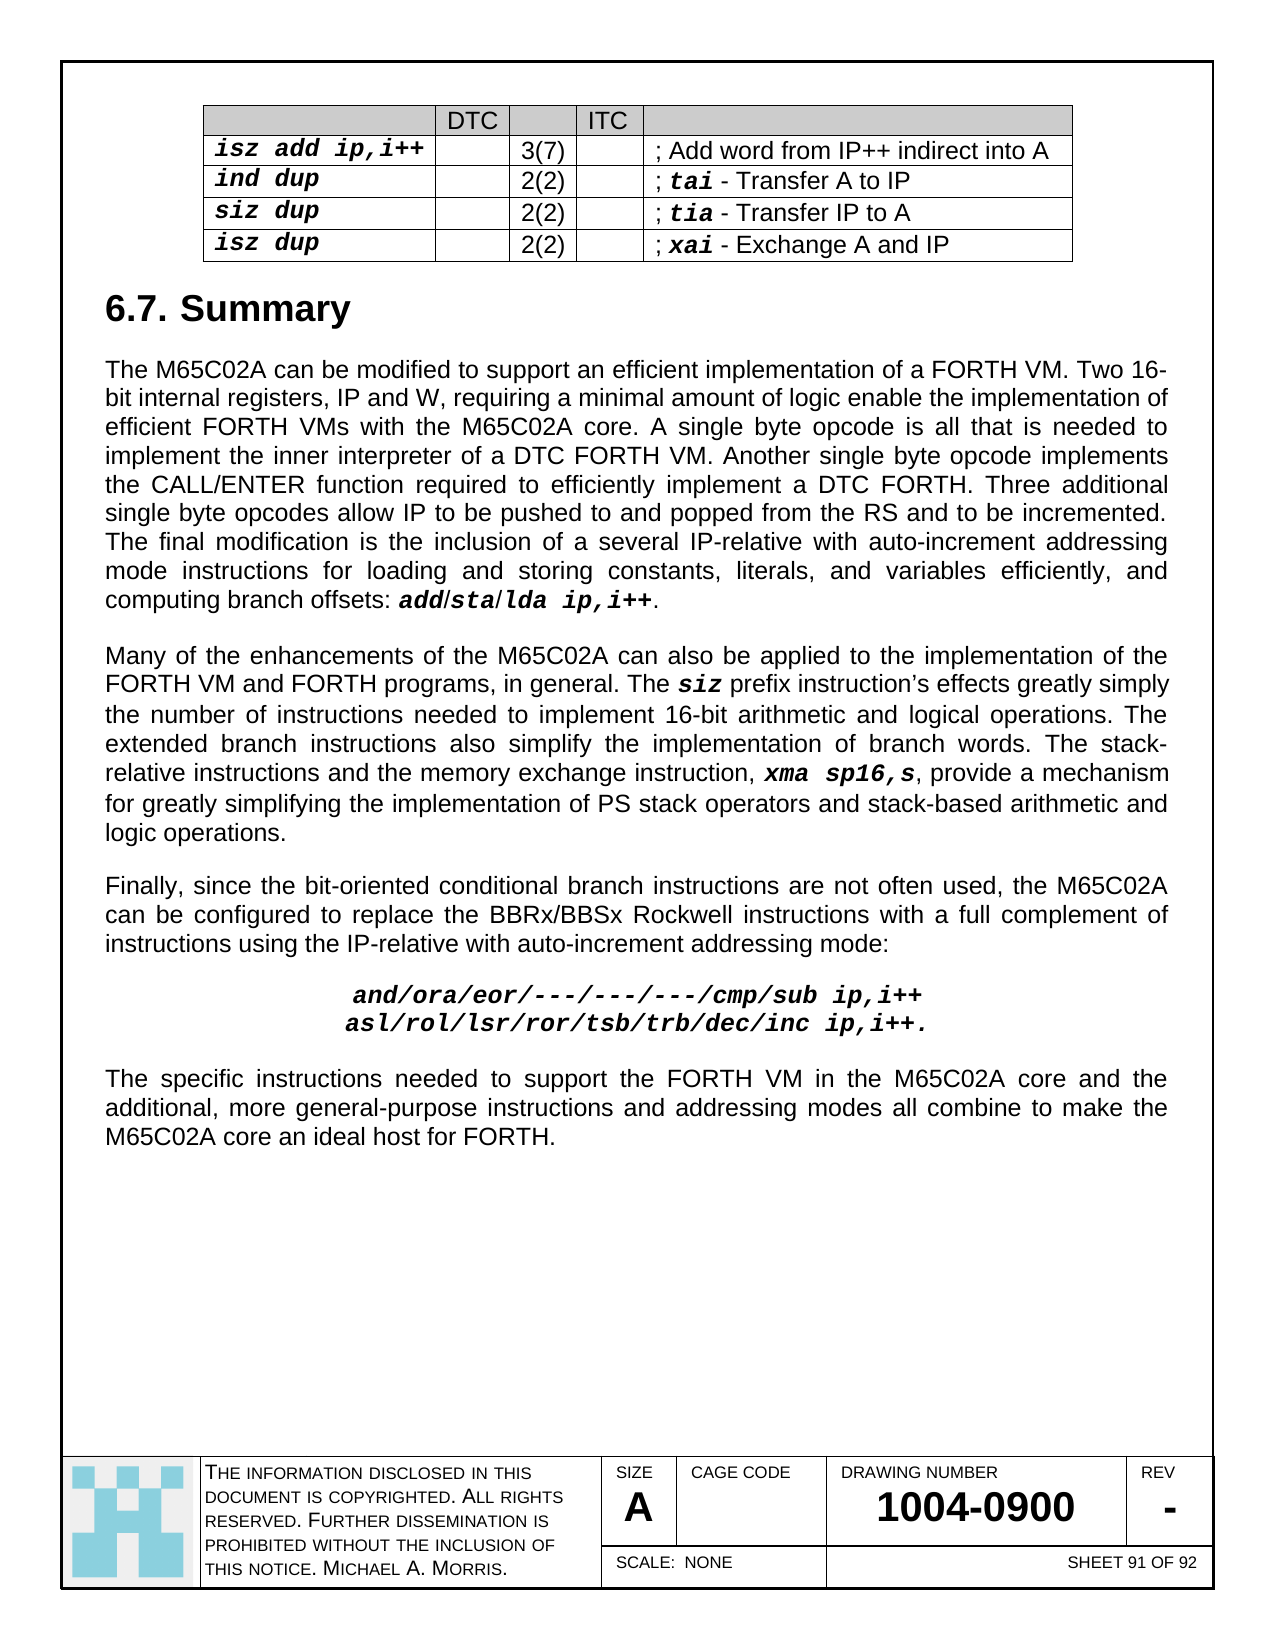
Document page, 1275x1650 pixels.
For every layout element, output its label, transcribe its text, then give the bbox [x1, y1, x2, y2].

text and/ora/eor/---/---/---/cmp/sub ip,i++ [105, 982, 1170, 1011]
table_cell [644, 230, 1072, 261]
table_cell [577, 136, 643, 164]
text Many of the enhancements of the M65C02A can also be applied to the implementation of the FORTH VM and FORTH programs, in general. The siz prefix instruction’s effects greatly simply the number of instructions needed to implement 16-bit arithmetic and logical operations. The extended branch instructions also simplify the implementation of branch words. The stack-relative instructions and the memory exchange instruction, xma sp16,s, provide a mechanism for greatly simplifying the implementation of PS stack operators and stack-based arithmetic and logic operations. [105, 641, 1170, 846]
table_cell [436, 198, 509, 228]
text asl/rol/lsr/ror/tsb/trb/dec/inc ip,i++. [105, 1011, 1170, 1039]
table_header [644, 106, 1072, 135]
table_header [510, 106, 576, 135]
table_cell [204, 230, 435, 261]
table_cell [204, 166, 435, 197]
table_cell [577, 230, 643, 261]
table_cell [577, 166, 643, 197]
subtitle Summary [105, 287, 1170, 330]
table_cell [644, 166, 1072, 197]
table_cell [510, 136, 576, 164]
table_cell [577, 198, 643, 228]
picture [63, 1457, 194, 1587]
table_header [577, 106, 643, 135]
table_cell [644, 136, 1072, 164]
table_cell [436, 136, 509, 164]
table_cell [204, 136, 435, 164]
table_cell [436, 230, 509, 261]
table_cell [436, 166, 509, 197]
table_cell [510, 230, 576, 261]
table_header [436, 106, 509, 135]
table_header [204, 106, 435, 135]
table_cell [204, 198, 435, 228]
text The M65C02A can be modified to support an efficient implementation of a FORTH VM. Two 16-bit internal registers, IP and W, requiring a minimal amount of logic enable the implementation of efficient FORTH VMs with the M65C02A core. A single byte opcode is all that is needed to implement the inner interpreter of a DTC FORTH VM. Another single byte opcode implements the CALL/ENTER function required to efficiently implement a DTC FORTH. Three additional single byte opcodes allow IP to be pushed to and popped from the RS and to be incremented. The final modification is the inclusion of a several IP-relative with auto-increment addressing mode instructions for loading and storing constants, literals, and variables efficiently, and computing branch offsets: add/sta/lda ip,i++. [105, 355, 1170, 616]
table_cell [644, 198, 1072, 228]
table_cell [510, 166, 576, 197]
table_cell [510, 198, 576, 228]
text The specific instructions needed to support the FORTH VM in the M65C02A core and the additional, more general-purpose instructions and addressing modes all combine to make the M65C02A core an ideal host for FORTH. [105, 1064, 1170, 1150]
text Finally, since the bit-oriented conditional branch instructions are not often used, the M65C02A can be configured to replace the BBRx/BBSx Rockwell instructions with a full complement of instructions using the IP-relative with auto-increment addressing mode: [105, 871, 1170, 957]
